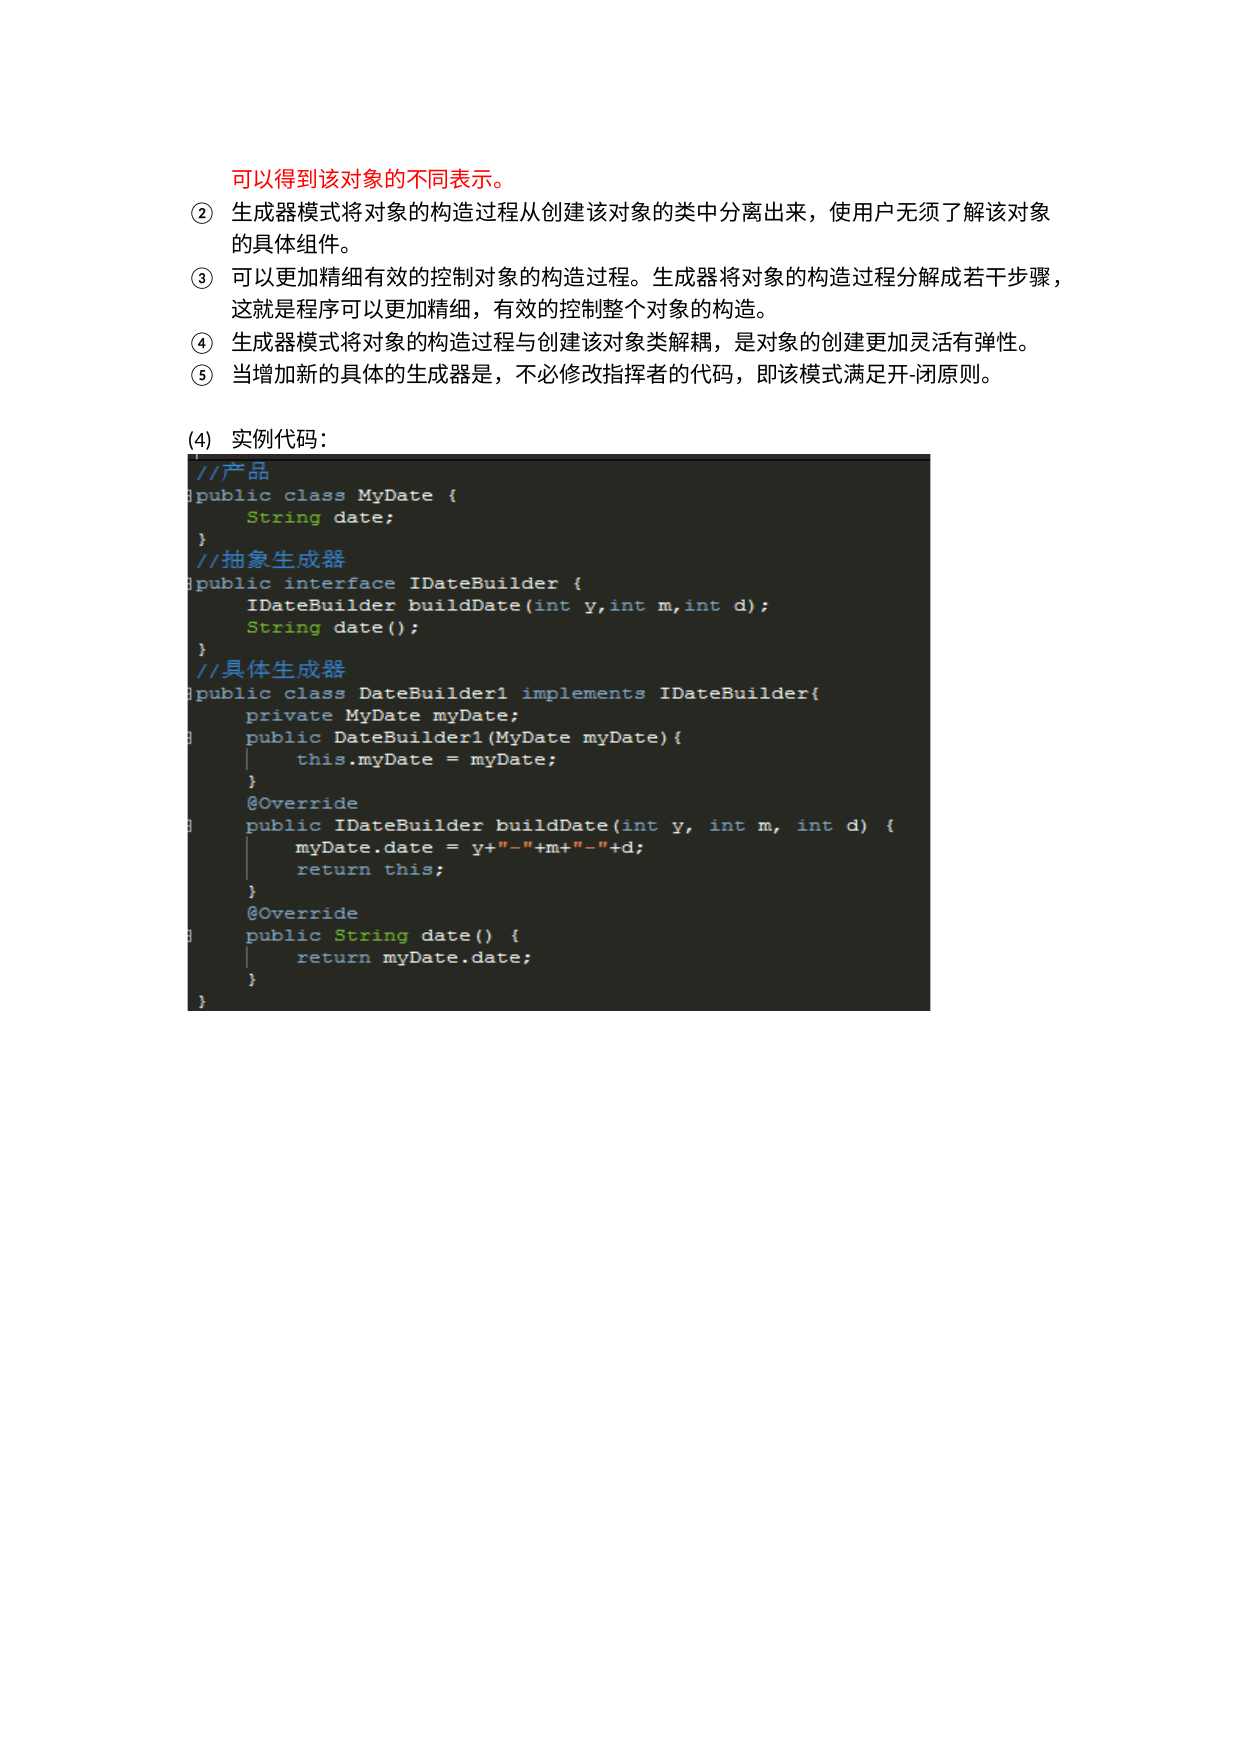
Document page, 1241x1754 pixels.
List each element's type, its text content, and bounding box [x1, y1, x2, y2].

text ④ 生成器模式将对象的构造过程与创建该对象类解耦，是对象的创建更加灵活有弹性。 [187, 324, 1053, 357]
picture [187, 454, 931, 1011]
text ⑤ 当增加新的具体的生成器是，不必修改指挥者的代码，即该模式满足开-闭原则。 [187, 357, 1053, 389]
text ② 生成器模式将对象的构造过程从创建该对象的类中分离出来，使用户无须了解该对象的具体组件。 [187, 194, 1053, 259]
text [187, 162, 1053, 194]
text (4) 实例代码： [187, 422, 1053, 454]
text ③ 可以更加精细有效的控制对象的构造过程。生成器将对象的构造过程分解成若干步骤，这就是程序可以更加精细，有效的控制整个对象的构造。 [187, 259, 1053, 324]
